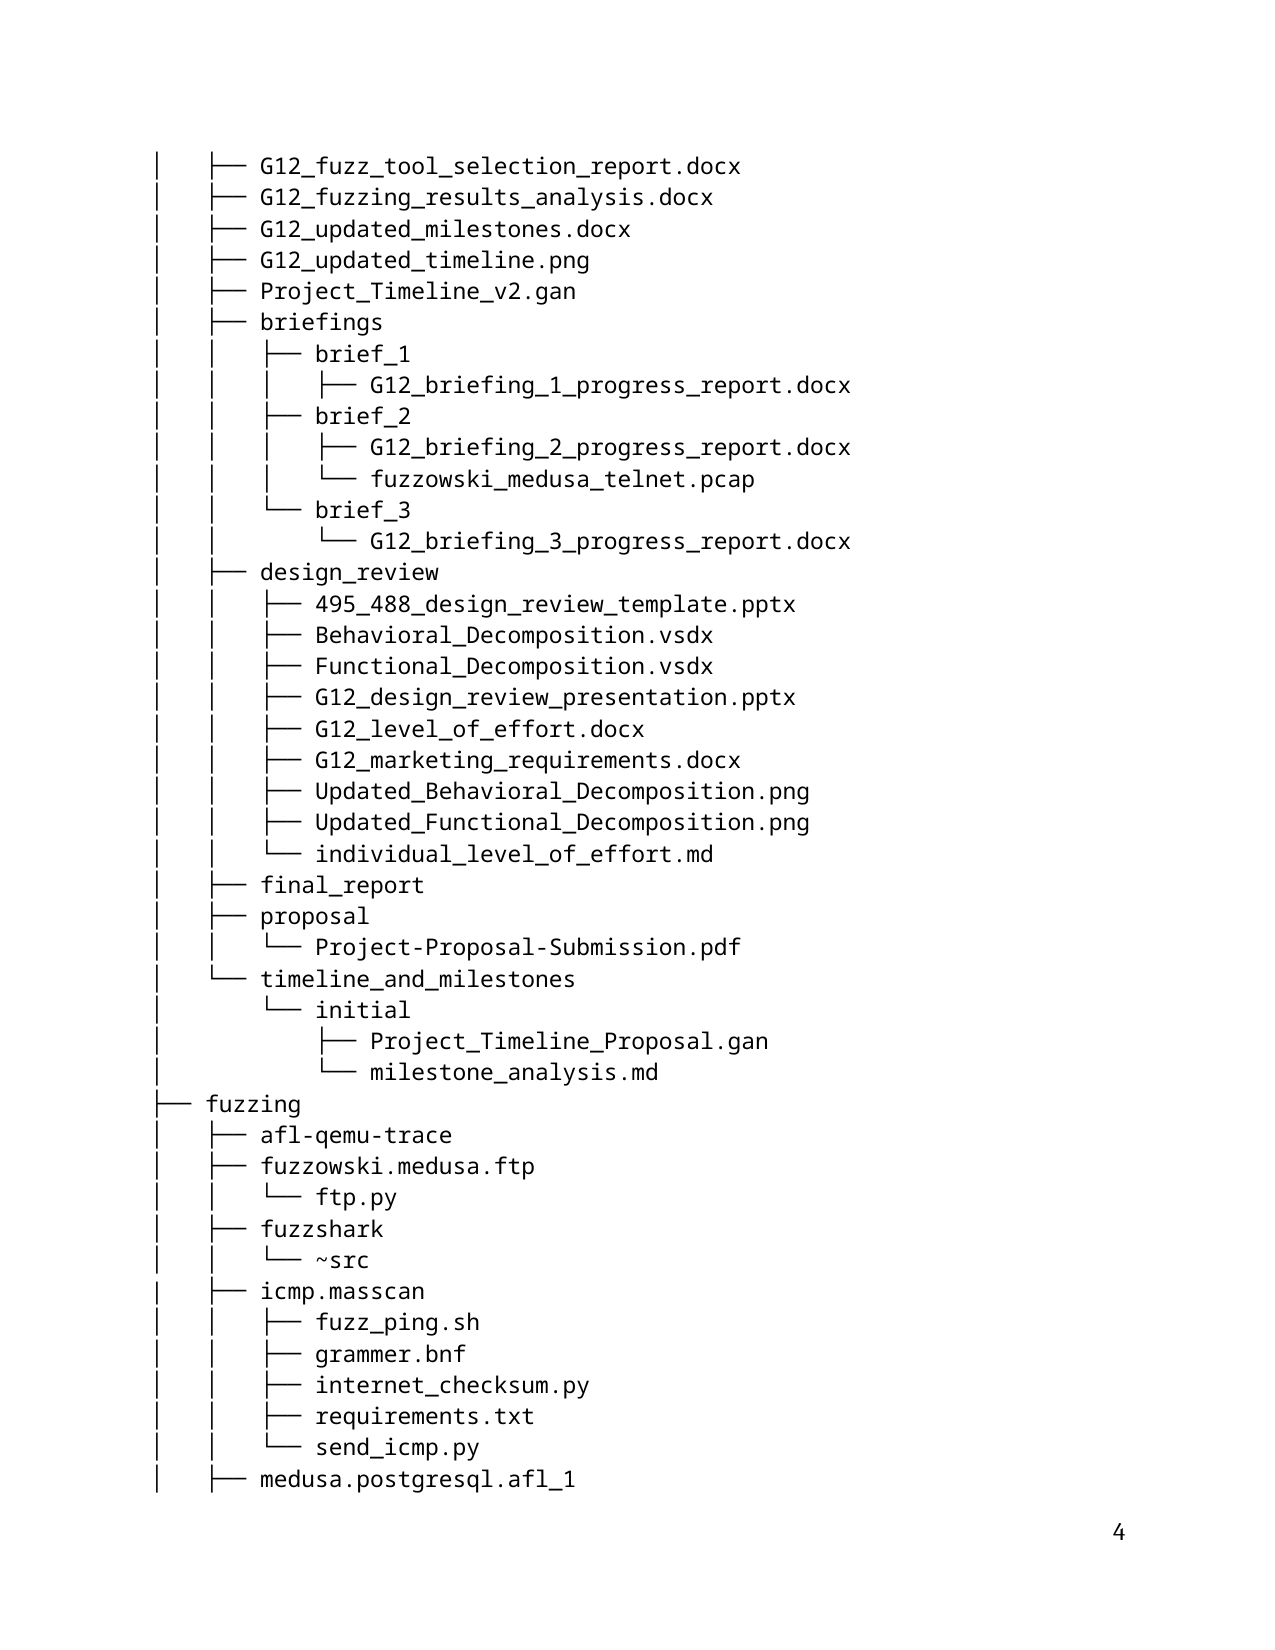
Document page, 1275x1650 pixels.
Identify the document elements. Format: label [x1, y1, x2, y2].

text [150, 150, 1125, 1494]
